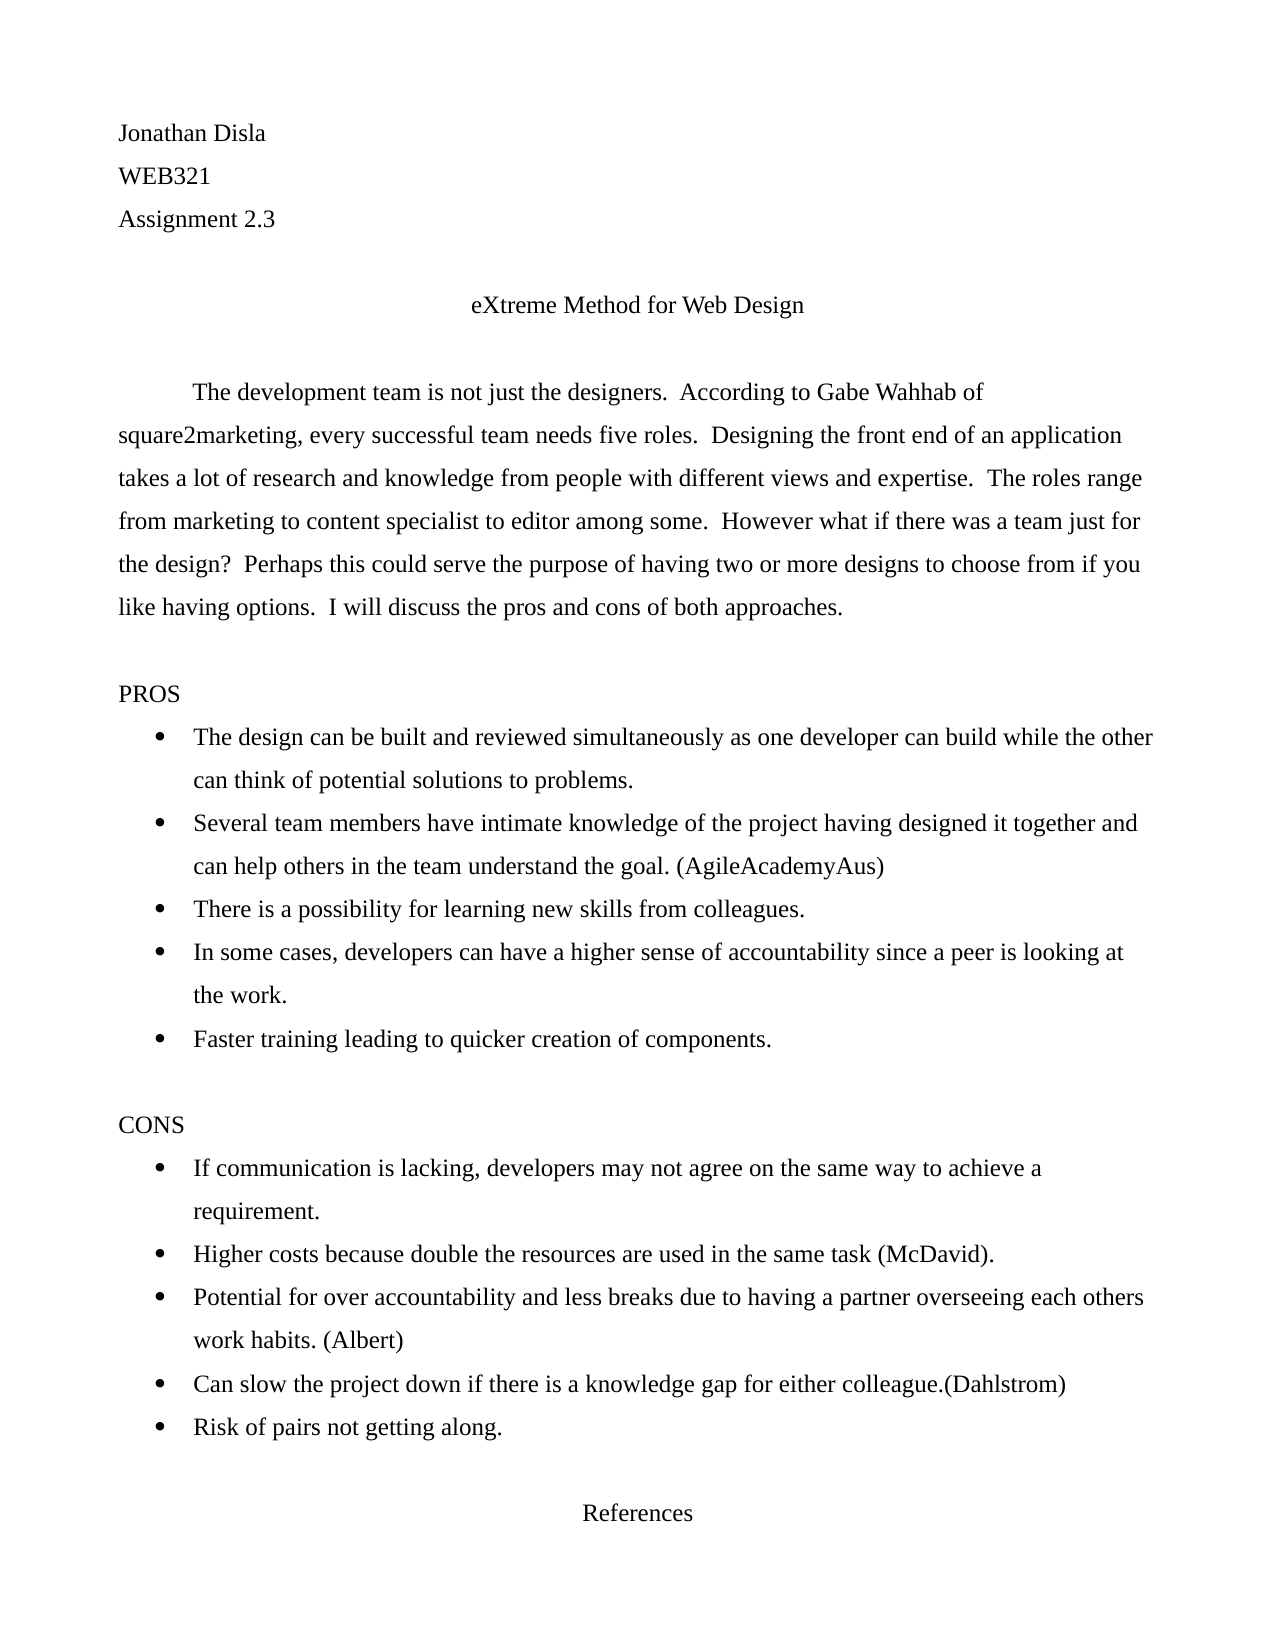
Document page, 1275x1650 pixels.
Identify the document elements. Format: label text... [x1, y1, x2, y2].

list If communication is lacking, developers may not agree on the same way to achieve a requirement. [156, 1153, 1157, 1225]
list There is a possibility for learning new skills from colleagues. [156, 894, 1157, 923]
text References [118, 1498, 1157, 1527]
text Assignment 2.3 [118, 204, 1157, 233]
text WEB321 [118, 161, 1157, 190]
list Faster training leading to quicker creation of components. [156, 1024, 1157, 1052]
list Potential for over accountability and less breaks due to having a partner overseeing each others work habits. (Albert) [156, 1282, 1157, 1354]
list Risk of pairs not getting along. [156, 1412, 1157, 1441]
list The design can be built and reviewed simultaneously as one developer can build while the other can think of potential solutions to problems. [156, 722, 1157, 794]
list Several team members have intimate knowledge of the project having designed it together and can help others in the team understand the goal. (AgileAcademyAus) [156, 808, 1157, 880]
list Can slow the project down if there is a knowledge gap for either colleague.(Dahlstrom) [156, 1369, 1157, 1397]
list In some cases, developers can have a higher sense of accountability since a peer is looking at the work. [156, 937, 1157, 1009]
text eXtreme Method for Web Design [118, 291, 1157, 319]
text The development team is not just the designers. According to Gabe Wahhab of square2marketing, every successful team needs five roles. Designing the front end of an application takes a lot of research and knowledge from people with different views and expertise. The roles range from marketing to content specialist to editor among some. However what if there was a team just for the design? Perhaps this could serve the purpose of having two or more designs to choose from if you like having options. I will discuss the pros and cons of both approaches. [118, 377, 1157, 621]
text PROS [118, 679, 1157, 707]
text CONS [118, 1110, 1157, 1139]
list Higher costs because double the resources are used in the same task (McDavid). [156, 1239, 1157, 1268]
text Jonathan Disla [118, 118, 1157, 147]
